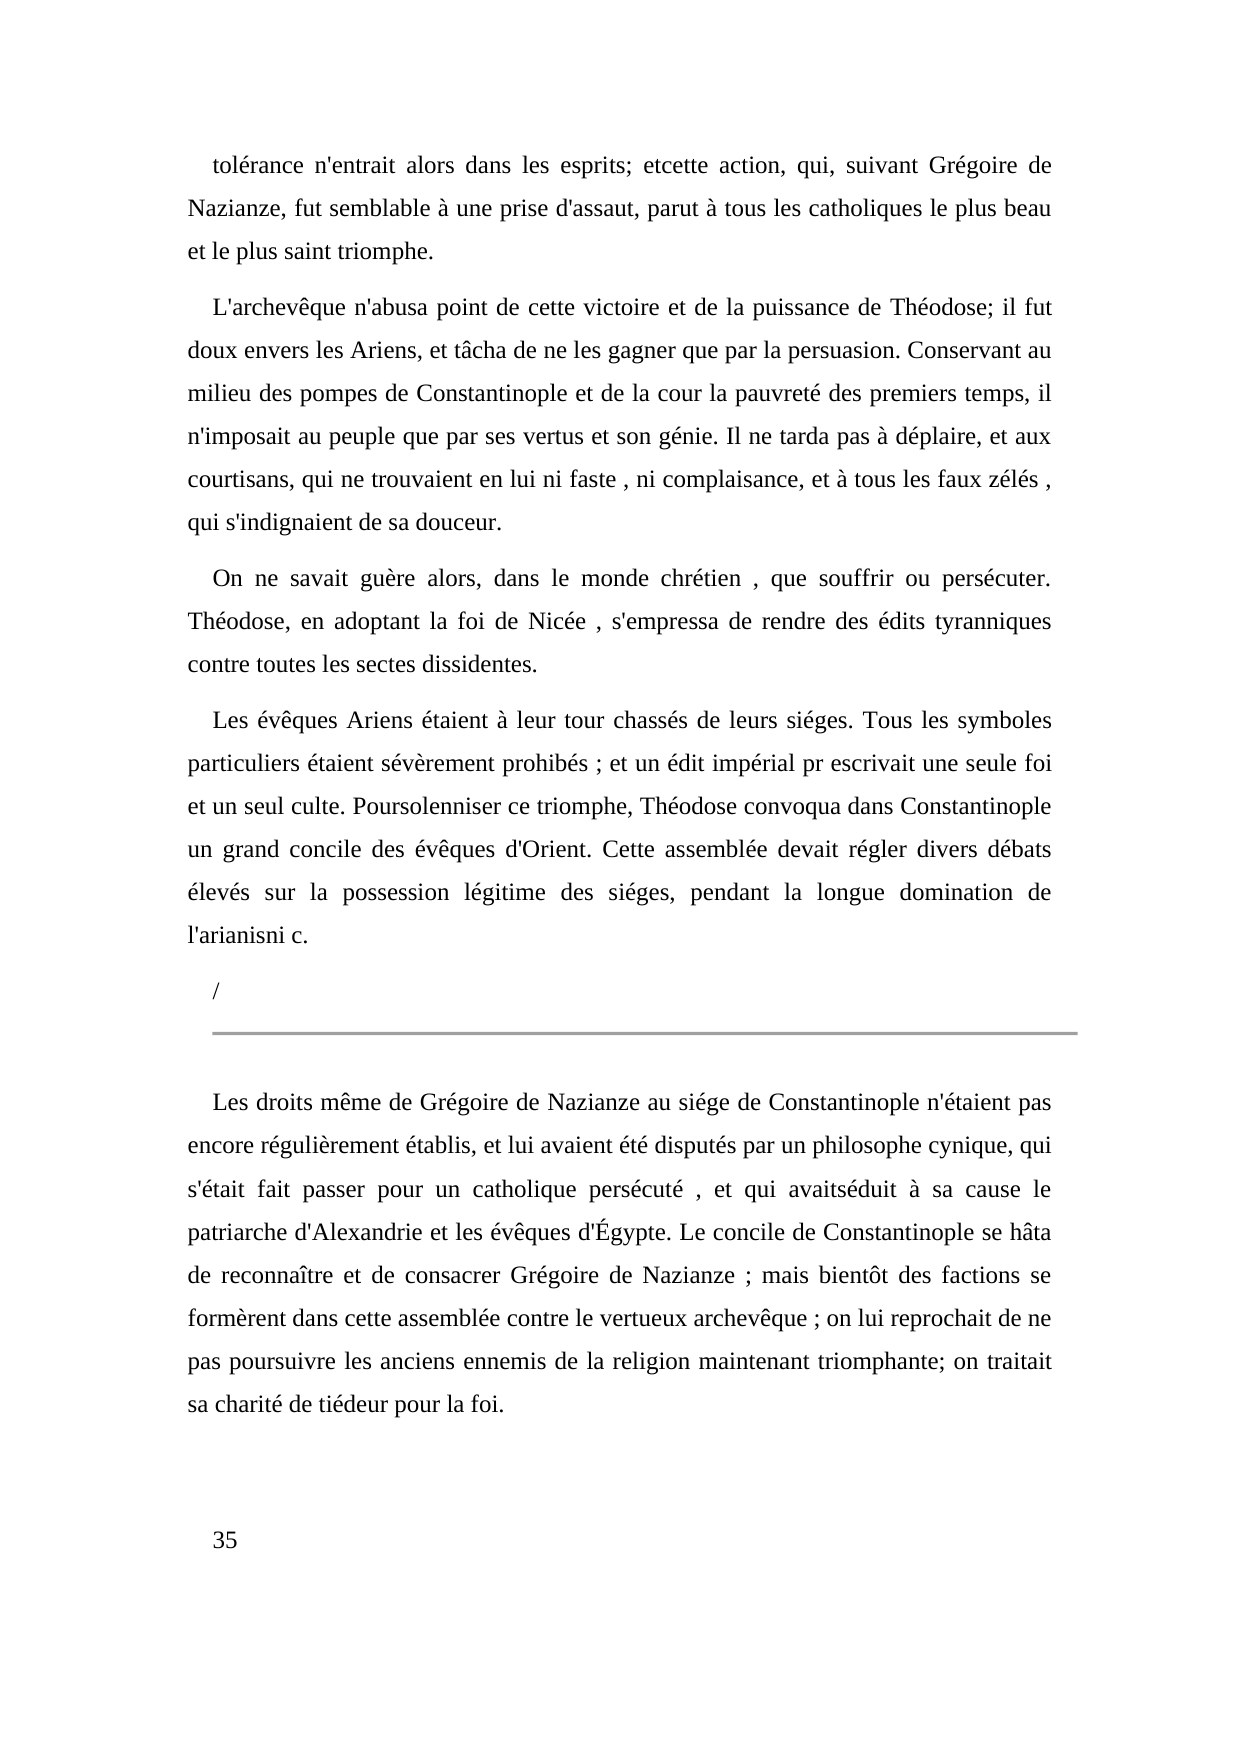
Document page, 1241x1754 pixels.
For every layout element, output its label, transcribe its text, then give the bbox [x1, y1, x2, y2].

text / [187, 976, 1053, 1005]
text Les évêques Ariens étaient à leur tour chassés de leurs siéges. Tous les symboles particuliers étaient sévèrement prohibés ; et un édit impérial pr escrivait une seule foi et un seul culte. Poursolenniser ce triomphe, Théodose convoqua dans Constantinople un grand concile des évêques d'Orient. Cette assemblée devait régler divers débats élevés sur la possession légitime des siéges, pendant la longue domination de l'arianisni c. [187, 705, 1053, 949]
text L'archevêque n'abusa point de cette victoire et de la puissance de Théodose; il fut doux envers les Ariens, et tâcha de ne les gagner que par la persuasion. Conservant au milieu des pompes de Constantinople et de la cour la pauvreté des premiers temps, il n'imposait au peuple que par ses vertus et son génie. Il ne tarda pas à déplaire, et aux courtisans, qui ne trouvaient en lui ni faste , ni complaisance, et à tous les faux zélés , qui s'indignaient de sa douceur. [187, 292, 1053, 536]
text On ne savait guère alors, dans le monde chrétien , que souffrir ou persécuter. Théodose, en adoptant la foi de Nicée , s'empressa de rendre des édits tyranniques contre toutes les sectes dissidentes. [187, 563, 1053, 678]
text Les droits même de Grégoire de Nazianze au siége de Constantinople n'étaient pas encore régulièrement établis, et lui avaient été disputés par un philosophe cynique, qui s'était fait passer pour un catholique persécuté , et qui avaitséduit à sa cause le patriarche d'Alexandrie et les évêques d'Égypte. Le concile de Constantinople se hâta de reconnaître et de consacrer Grégoire de Nazianze ; mais bientôt des factions se formèrent dans cette assemblée contre le vertueux archevêque ; on lui reprochait de ne pas poursuivre les anciens ennemis de la religion maintenant triomphante; on traitait sa charité de tiédeur pour la foi. [187, 1087, 1053, 1418]
text tolérance n'entrait alors dans les esprits; etcette action, qui, suivant Grégoire de Nazianze, fut semblable à une prise d'assaut, parut à tous les catholiques le plus beau et le plus saint triomphe. [187, 150, 1053, 265]
